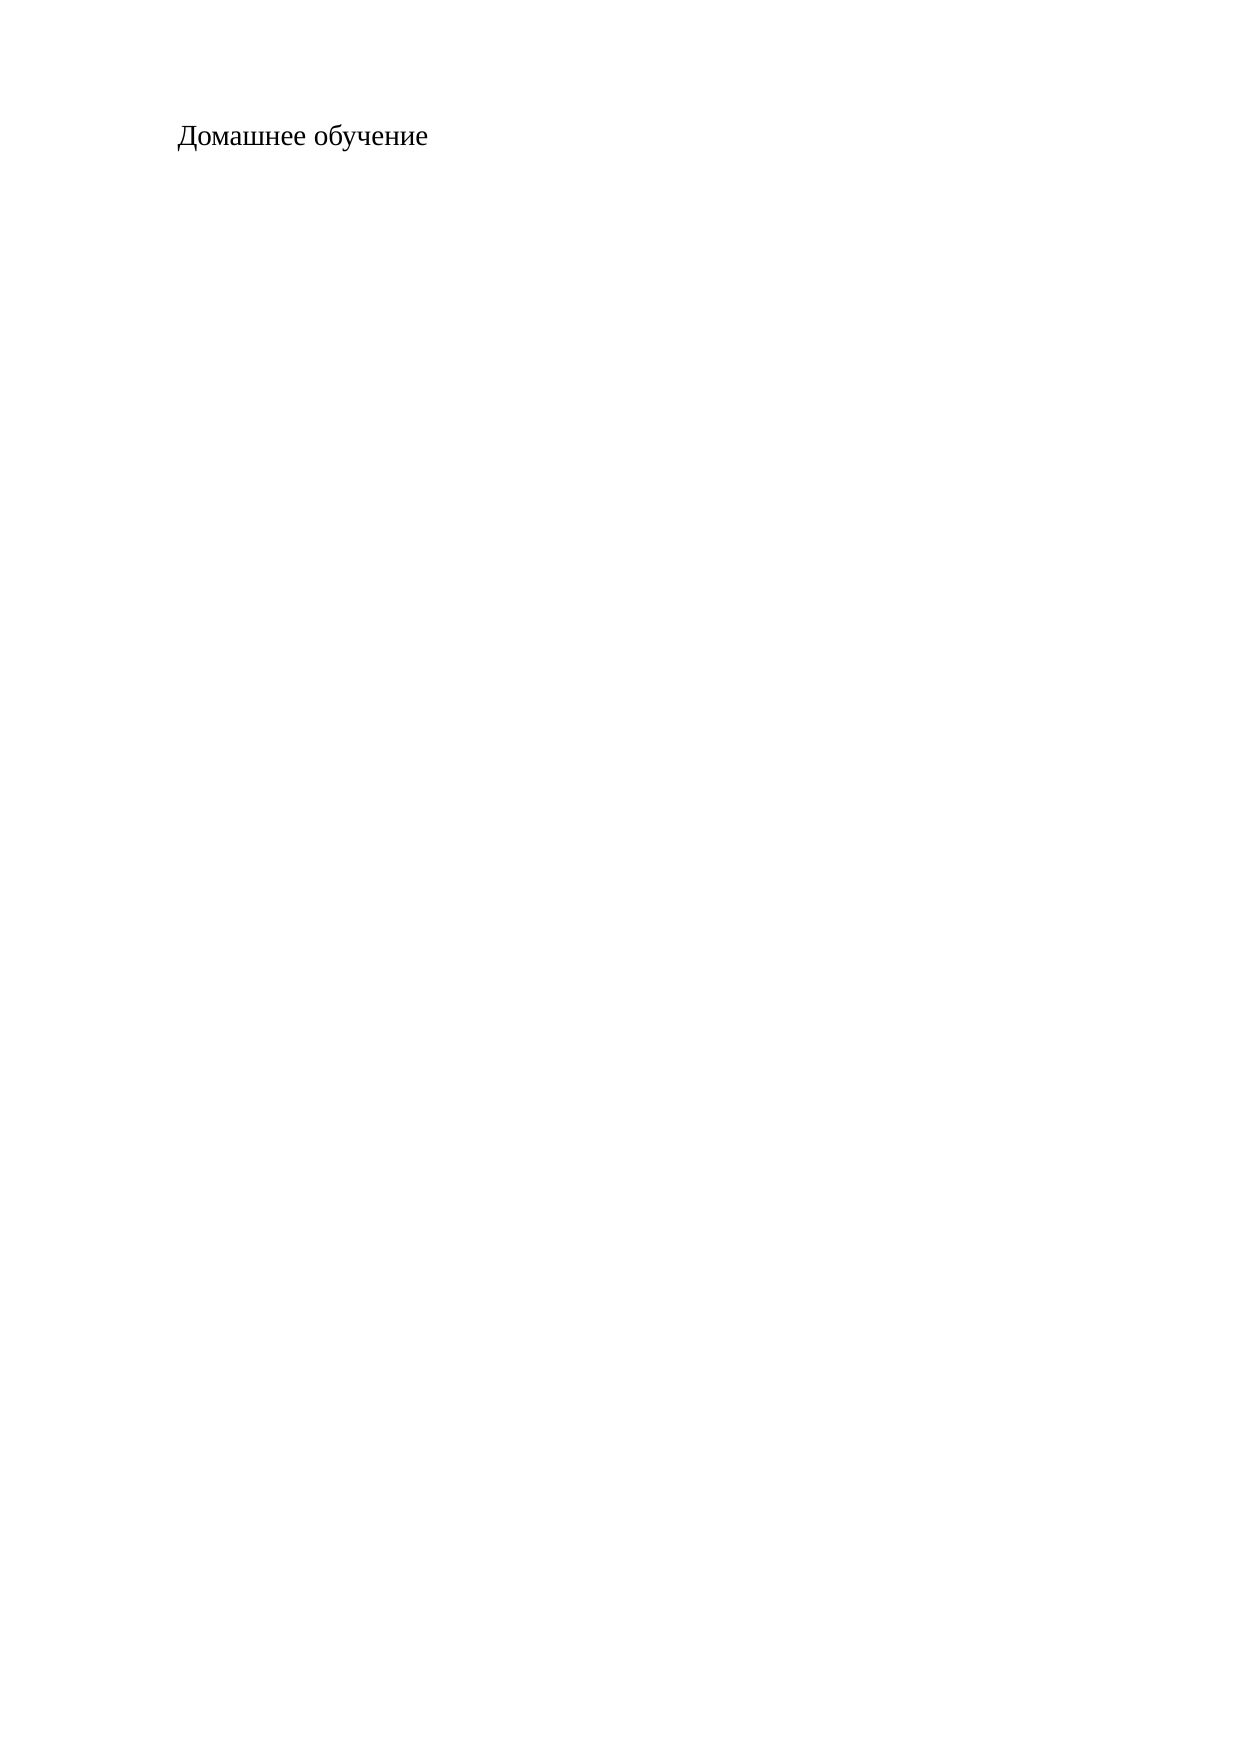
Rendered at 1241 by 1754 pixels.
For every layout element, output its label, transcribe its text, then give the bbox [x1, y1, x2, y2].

text Домашнее обучение [177, 118, 1152, 152]
